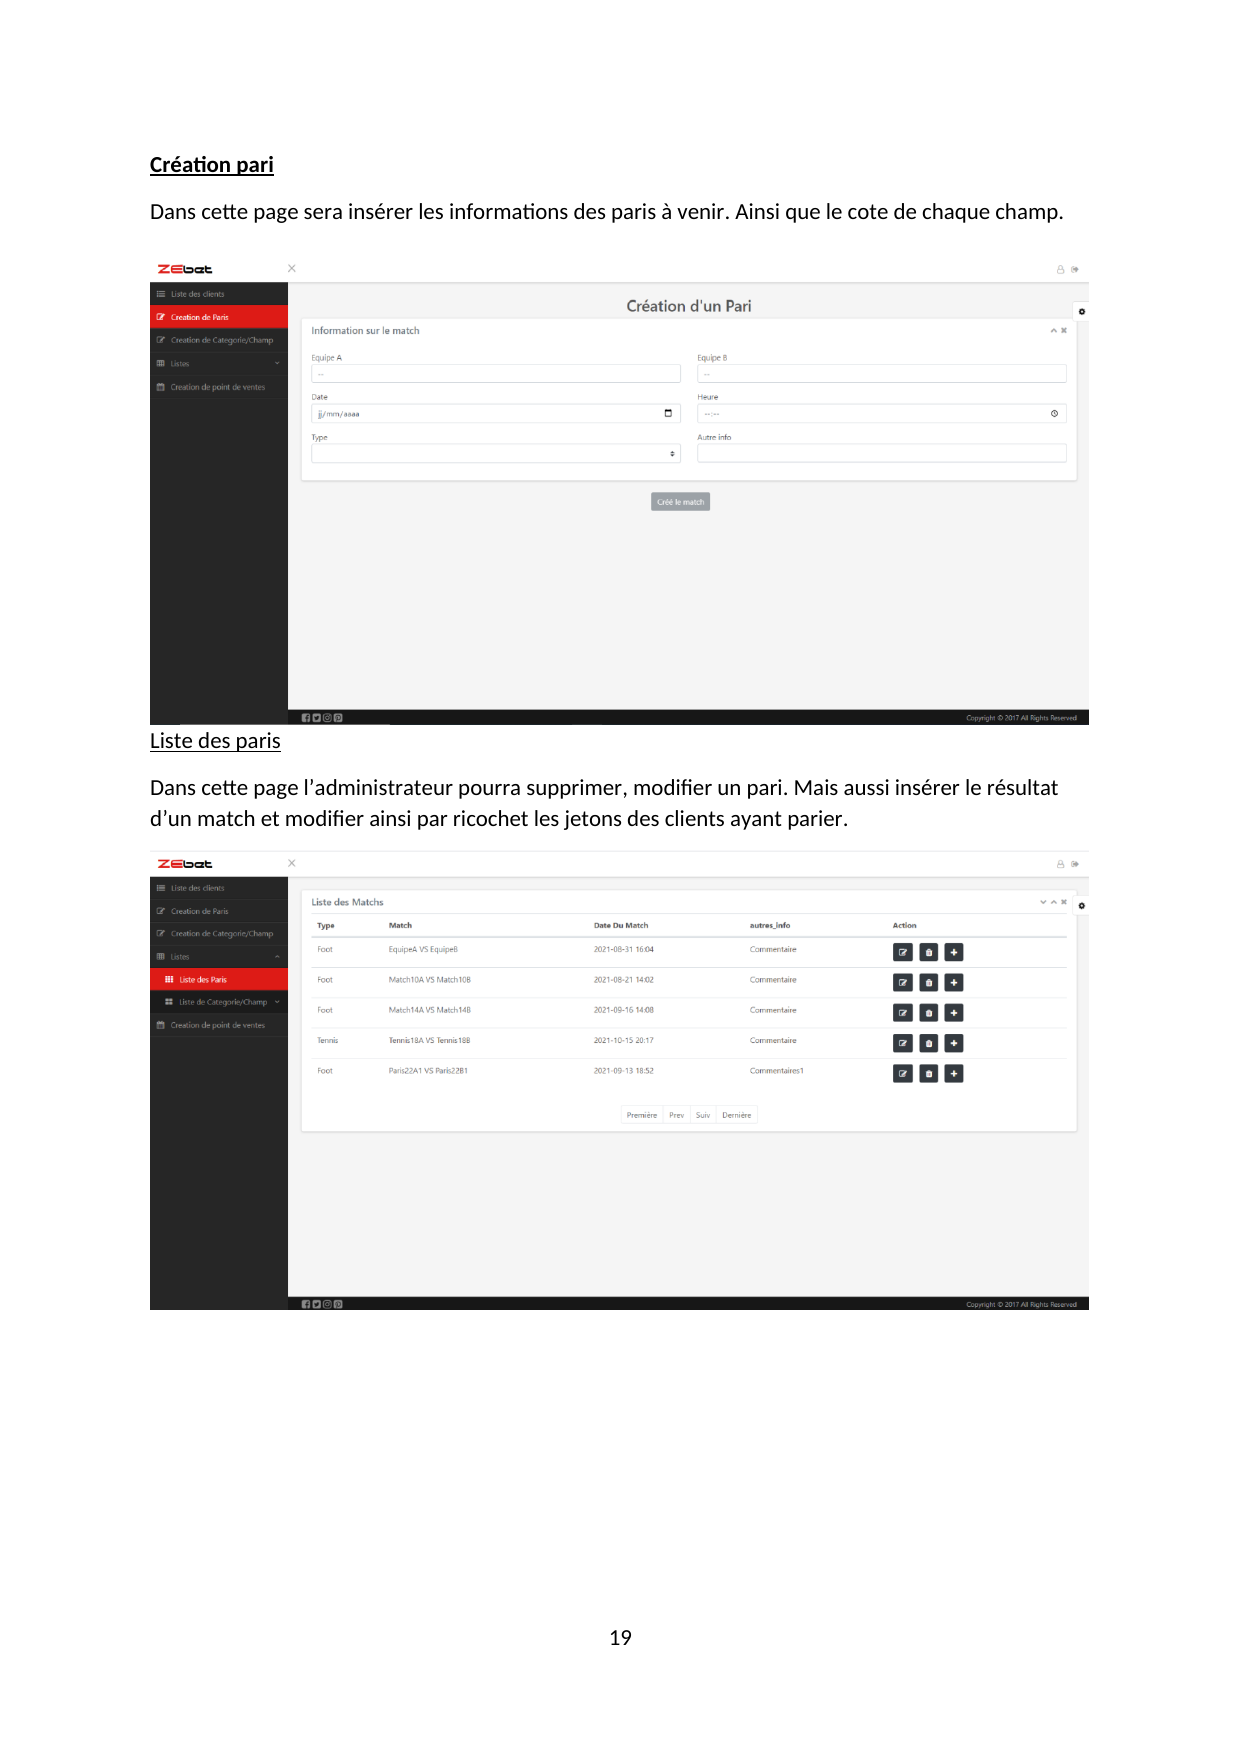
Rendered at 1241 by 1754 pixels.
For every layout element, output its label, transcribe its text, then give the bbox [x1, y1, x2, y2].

picture [150, 850, 1089, 1310]
text Création pari [150, 150, 1090, 178]
picture [150, 257, 1089, 725]
text Dans cette page l’administrateur pourra supprimer, modifier un pari. Mais aussi insérer le résultat d’un match et modifier ainsi par ricochet les jetons des clients ayant parier. [150, 773, 1090, 832]
